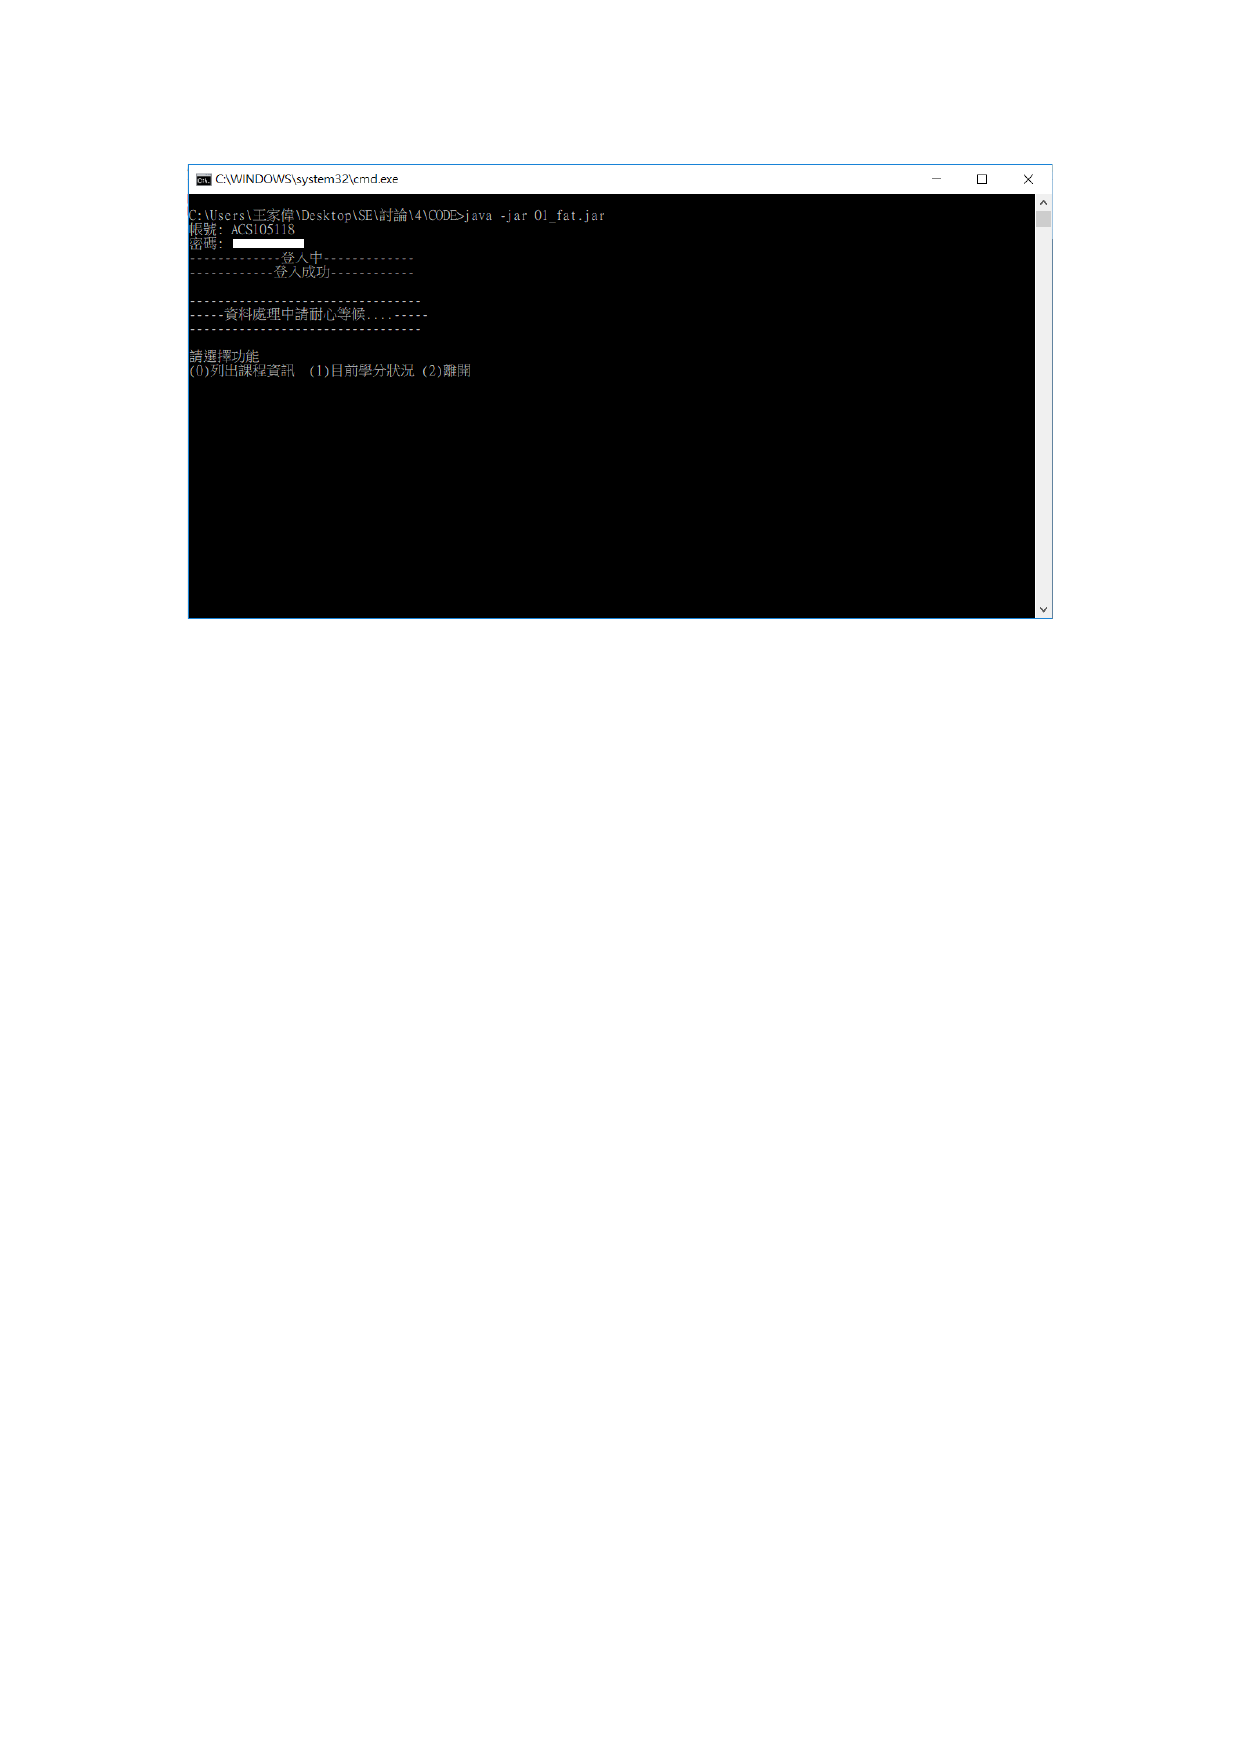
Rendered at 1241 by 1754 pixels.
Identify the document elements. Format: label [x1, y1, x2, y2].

picture [187, 164, 1053, 638]
